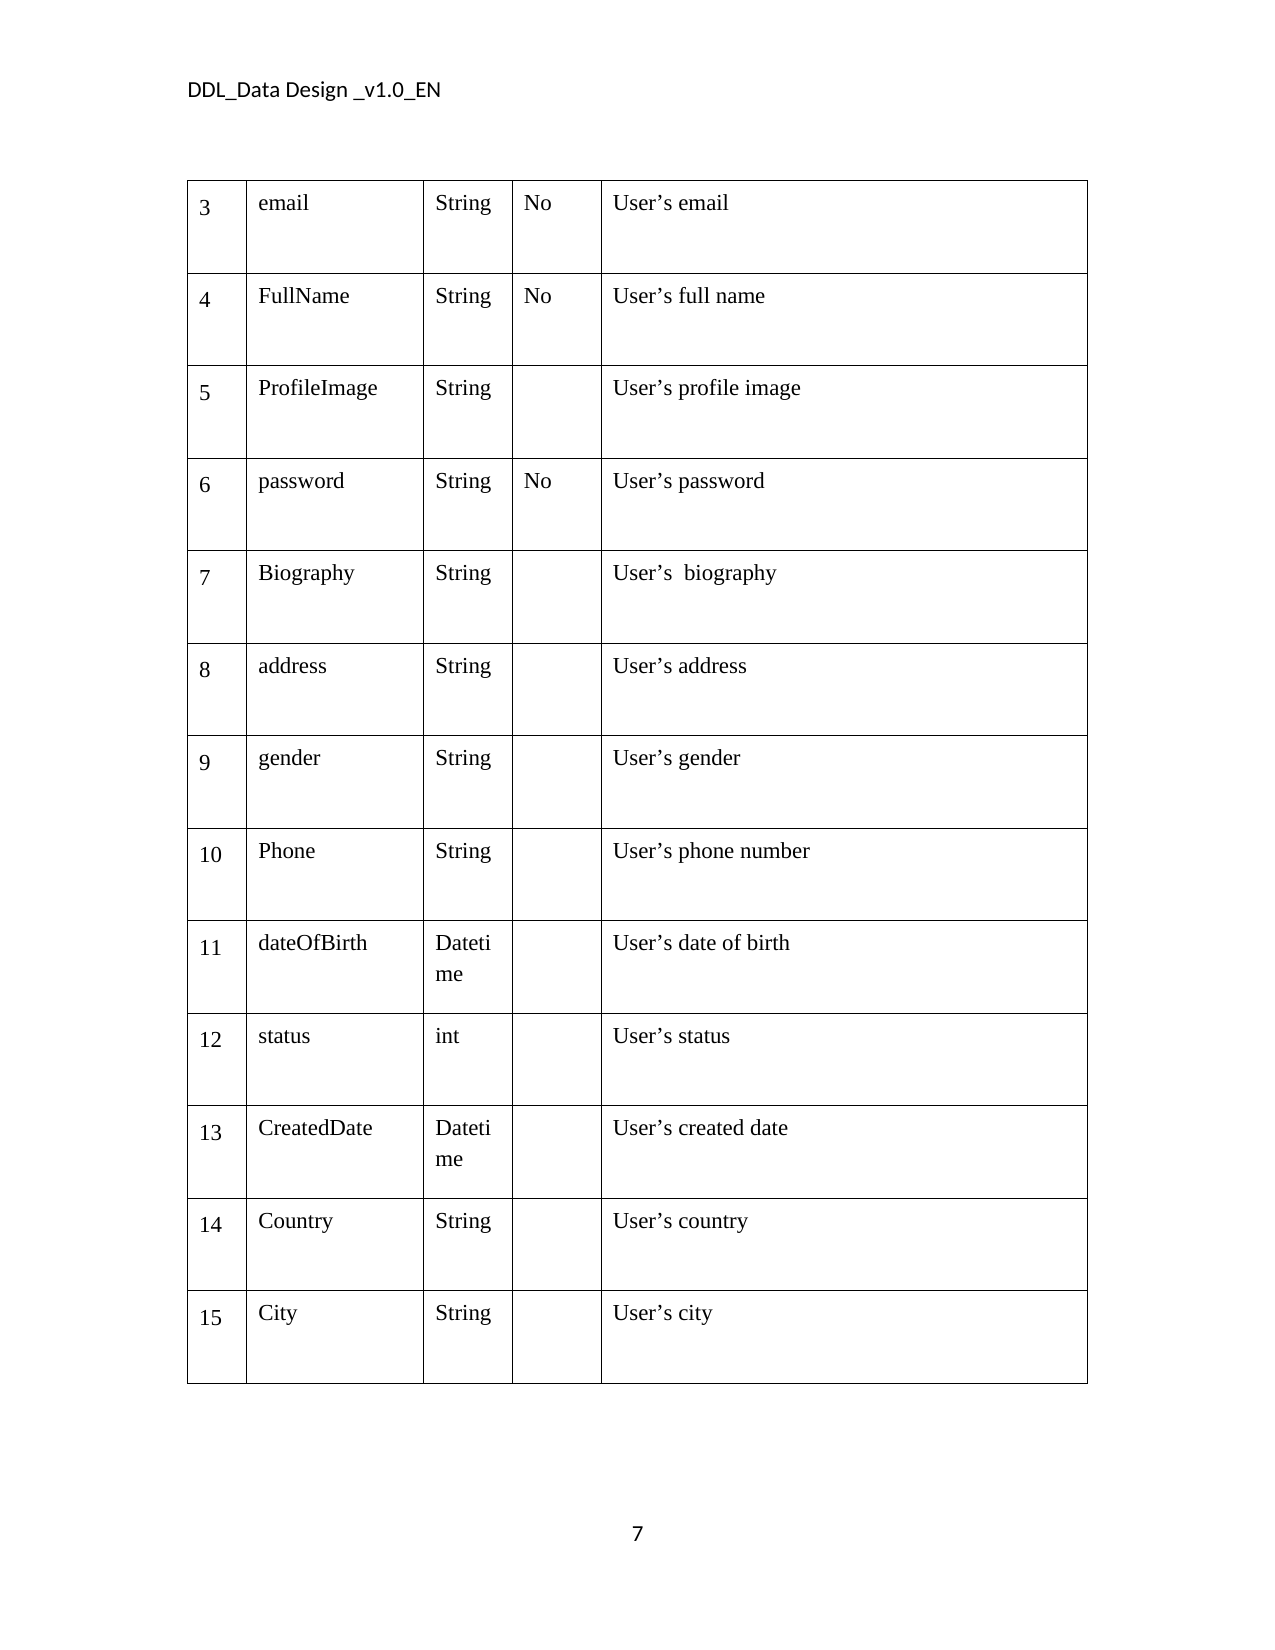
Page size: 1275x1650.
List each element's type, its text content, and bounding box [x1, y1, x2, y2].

table_cell User’s date of birth [602, 921, 1087, 1012]
table_cell String [424, 644, 512, 735]
table_cell String [424, 1199, 512, 1290]
table_cell gender [247, 736, 423, 827]
table_cell ProfileImage [247, 366, 423, 457]
table_cell [513, 644, 601, 735]
table_cell address [247, 644, 423, 735]
table_cell String [424, 551, 512, 642]
table_cell [513, 1291, 601, 1382]
table_cell Phone [247, 829, 423, 920]
table_cell [513, 829, 601, 920]
table_cell User’s city [602, 1291, 1087, 1382]
table_cell dateOfBirth [247, 921, 423, 1012]
table_cell [513, 1106, 601, 1197]
table_cell String [424, 459, 512, 550]
table_cell User’s address [602, 644, 1087, 735]
table_cell [188, 1199, 246, 1290]
table_cell User’s created date [602, 1106, 1087, 1197]
table_cell [188, 366, 246, 457]
table_cell User’s password [602, 459, 1087, 550]
table_cell FullName [247, 274, 423, 365]
table_cell User’s profile image [602, 366, 1087, 457]
table_cell Datetime [424, 921, 512, 1012]
table_cell Country [247, 1199, 423, 1290]
table_cell [513, 921, 601, 1012]
table_cell [513, 1199, 601, 1290]
table_cell [188, 1291, 246, 1382]
table_cell User’s status [602, 1014, 1087, 1105]
table_cell String [424, 829, 512, 920]
table_cell String [424, 274, 512, 365]
table_cell int [424, 1014, 512, 1105]
table_cell [188, 459, 246, 550]
table_cell User’s biography [602, 551, 1087, 642]
table_cell String [424, 181, 512, 272]
table_cell String [424, 366, 512, 457]
table_cell User’s email [602, 181, 1087, 272]
table_cell [188, 1106, 246, 1197]
table_cell No [513, 181, 601, 272]
table_cell [188, 921, 246, 1012]
table_cell [188, 644, 246, 735]
table_cell Datetime [424, 1106, 512, 1197]
table_cell [188, 181, 246, 272]
table_cell User’s phone number [602, 829, 1087, 920]
table_cell [188, 829, 246, 920]
table_cell Biography [247, 551, 423, 642]
table_cell [188, 1014, 246, 1105]
table_cell [513, 366, 601, 457]
table_cell [513, 1014, 601, 1105]
table_cell [513, 736, 601, 827]
table_cell status [247, 1014, 423, 1105]
table_cell [188, 551, 246, 642]
table_cell CreatedDate [247, 1106, 423, 1197]
table_cell No [513, 274, 601, 365]
table_cell No [513, 459, 601, 550]
table_cell User’s full name [602, 274, 1087, 365]
table_cell User’s gender [602, 736, 1087, 827]
table_cell String [424, 736, 512, 827]
table_cell [188, 274, 246, 365]
table_cell password [247, 459, 423, 550]
table_cell email [247, 181, 423, 272]
table_cell [513, 551, 601, 642]
table_cell [188, 736, 246, 827]
table_cell City [247, 1291, 423, 1382]
table_cell User’s country [602, 1199, 1087, 1290]
table_cell String [424, 1291, 512, 1382]
